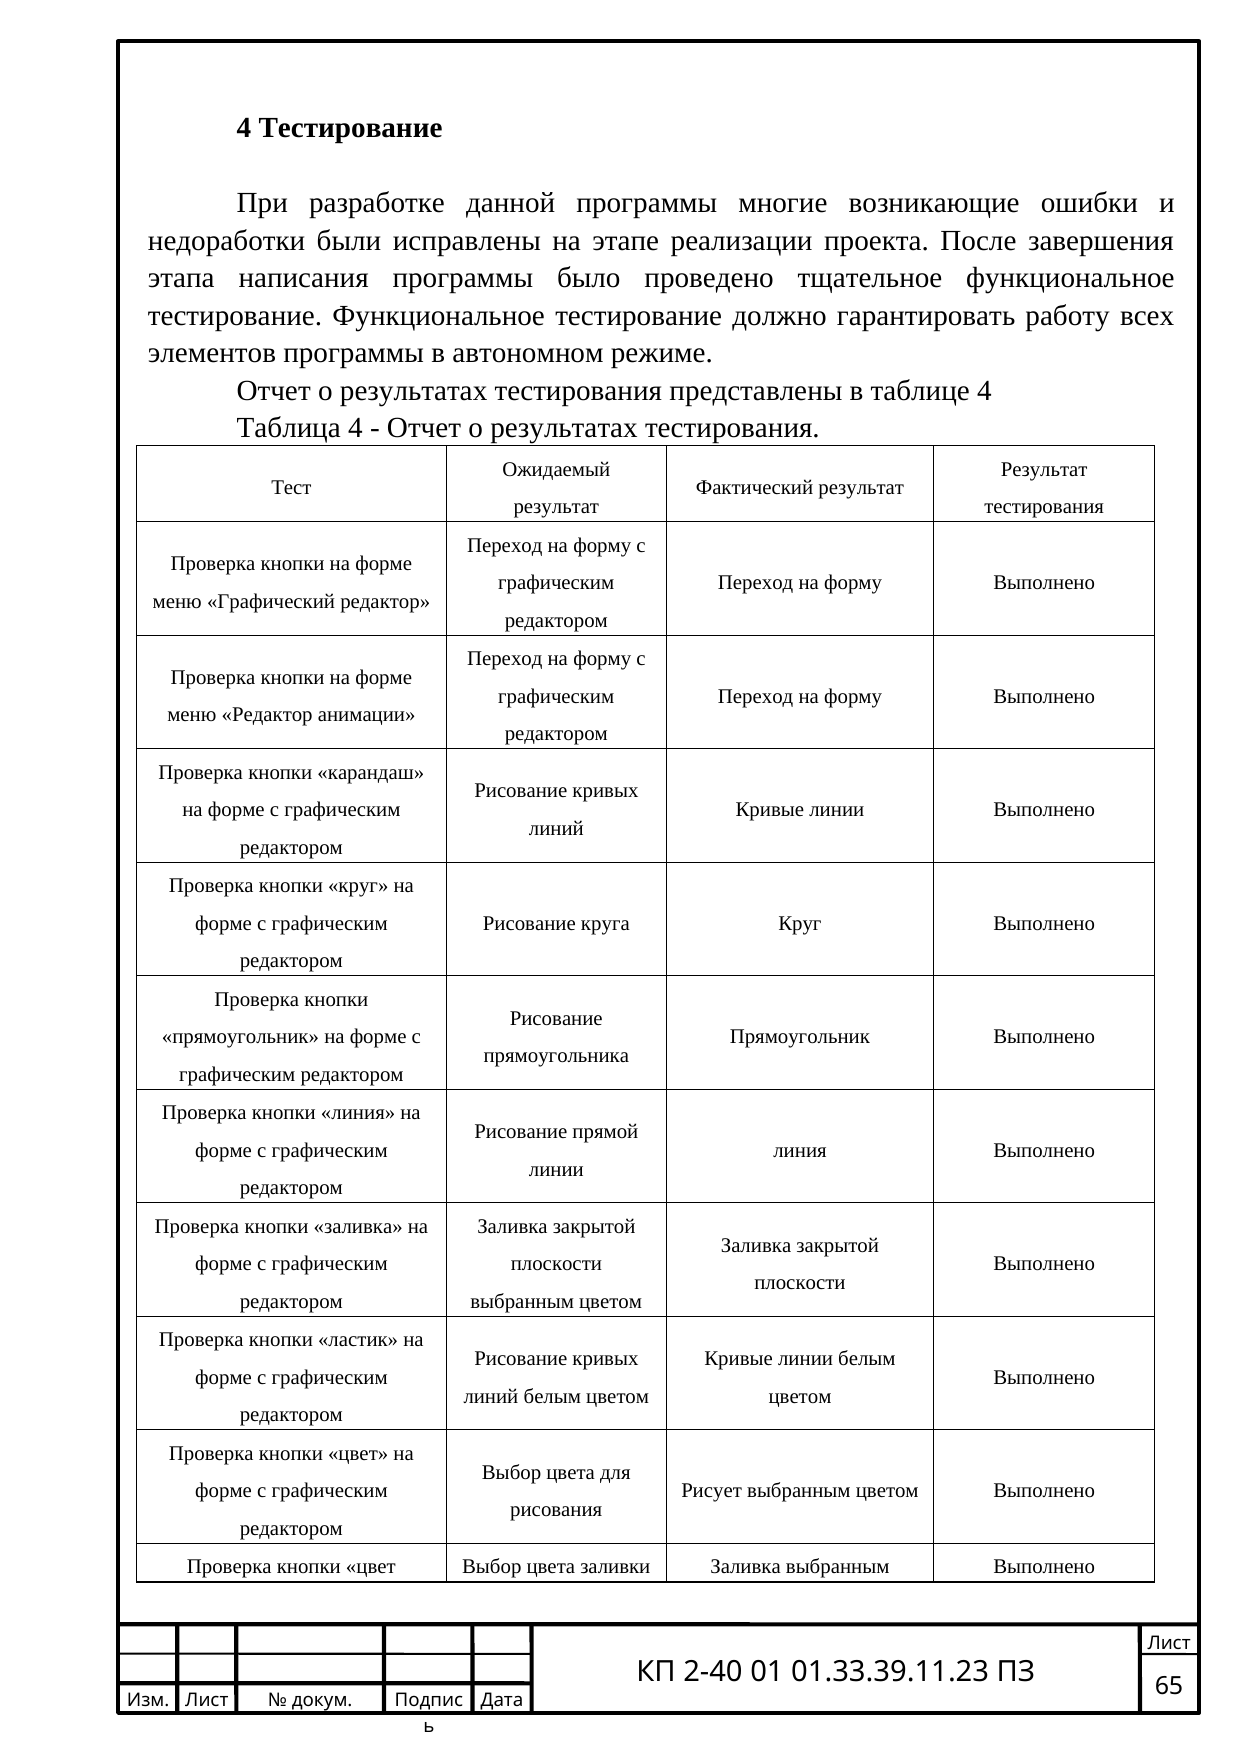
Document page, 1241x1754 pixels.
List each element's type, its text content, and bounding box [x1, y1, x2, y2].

table_cell Выбор цвета для рисования [447, 1430, 666, 1543]
table_cell Выполнено [934, 863, 1154, 975]
table_cell Прямоугольник [667, 976, 933, 1089]
table_cell Выполнено [934, 749, 1154, 862]
table_cell Выполнено [934, 1203, 1154, 1316]
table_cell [137, 1544, 446, 1581]
table_cell Переход на форму с графическим редактором [447, 636, 666, 748]
table_header Тест [137, 446, 446, 521]
table_cell Проверка кнопки «цвет» на форме с графическим редактором [137, 1430, 446, 1543]
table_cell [667, 1544, 933, 1581]
table_cell Проверка кнопки на форме меню «Графический редактор» [137, 522, 446, 634]
table_cell Выполнено [934, 1430, 1154, 1543]
table_cell Рисование прямой линии [447, 1090, 666, 1202]
table_cell Заливка закрытой плоскости [667, 1203, 933, 1316]
table_cell Выполнено [934, 1544, 1154, 1581]
table_cell Выполнено [934, 636, 1154, 748]
table_cell Проверка кнопки «карандаш» на форме с графическим редактором [137, 749, 446, 862]
table_cell Выполнено [934, 1090, 1154, 1202]
table_cell Проверка кнопки «заливка» на форме с графическим редактором [137, 1203, 446, 1316]
table_cell Кривые линии белым цветом [667, 1317, 933, 1429]
table_cell Рисование прямоугольника [447, 976, 666, 1089]
table_cell Переход на форму [667, 636, 933, 748]
table_cell Переход на форму [667, 522, 933, 634]
table_cell Выполнено [934, 522, 1154, 634]
table_cell Кривые линии [667, 749, 933, 862]
table_cell Проверка кнопки «прямоугольник» на форме с графическим редактором [137, 976, 446, 1089]
table_cell Выполнено [934, 1317, 1154, 1429]
table_cell Рисование круга [447, 863, 666, 975]
table_cell Круг [667, 863, 933, 975]
table_cell Проверка кнопки «линия» на форме с графическим редактором [137, 1090, 446, 1202]
table_cell Переход на форму с графическим редактором [447, 522, 666, 634]
table_header Ожидаемый результат [447, 446, 666, 521]
table_cell Рисование кривых линий белым цветом [447, 1317, 666, 1429]
text 4 Тестирование [148, 107, 1175, 145]
table_cell Проверка кнопки «ластик» на форме с графическим редактором [137, 1317, 446, 1429]
table_header Результат тестирования [934, 446, 1154, 521]
text Таблица 4 - Отчет о результатах тестирования. [148, 407, 1175, 445]
table_cell Проверка кнопки «круг» на форме с графическим редактором [137, 863, 446, 975]
text Отчет о результатах тестирования представлены в таблице 4 [148, 370, 1175, 407]
table_cell Рисует выбранным цветом [667, 1430, 933, 1543]
table_cell Выполнено [934, 976, 1154, 1089]
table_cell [447, 1544, 666, 1581]
text При разработке данной программы многие возникающие ошибки и недоработки были исправлены на этапе реализации проекта. После завершения этапа написания программы было проведено тщательное функциональное тестирование. Функциональное тестирование должно гарантировать работу всех элементов программы в автономном режиме. [148, 182, 1175, 370]
table_cell Проверка кнопки на форме меню «Редактор анимации» [137, 636, 446, 748]
table_cell Заливка закрытой плоскости выбранным цветом [447, 1203, 666, 1316]
table_cell Рисование кривых линий [447, 749, 666, 862]
table_cell линия [667, 1090, 933, 1202]
table_header Фактический результат [667, 446, 933, 521]
